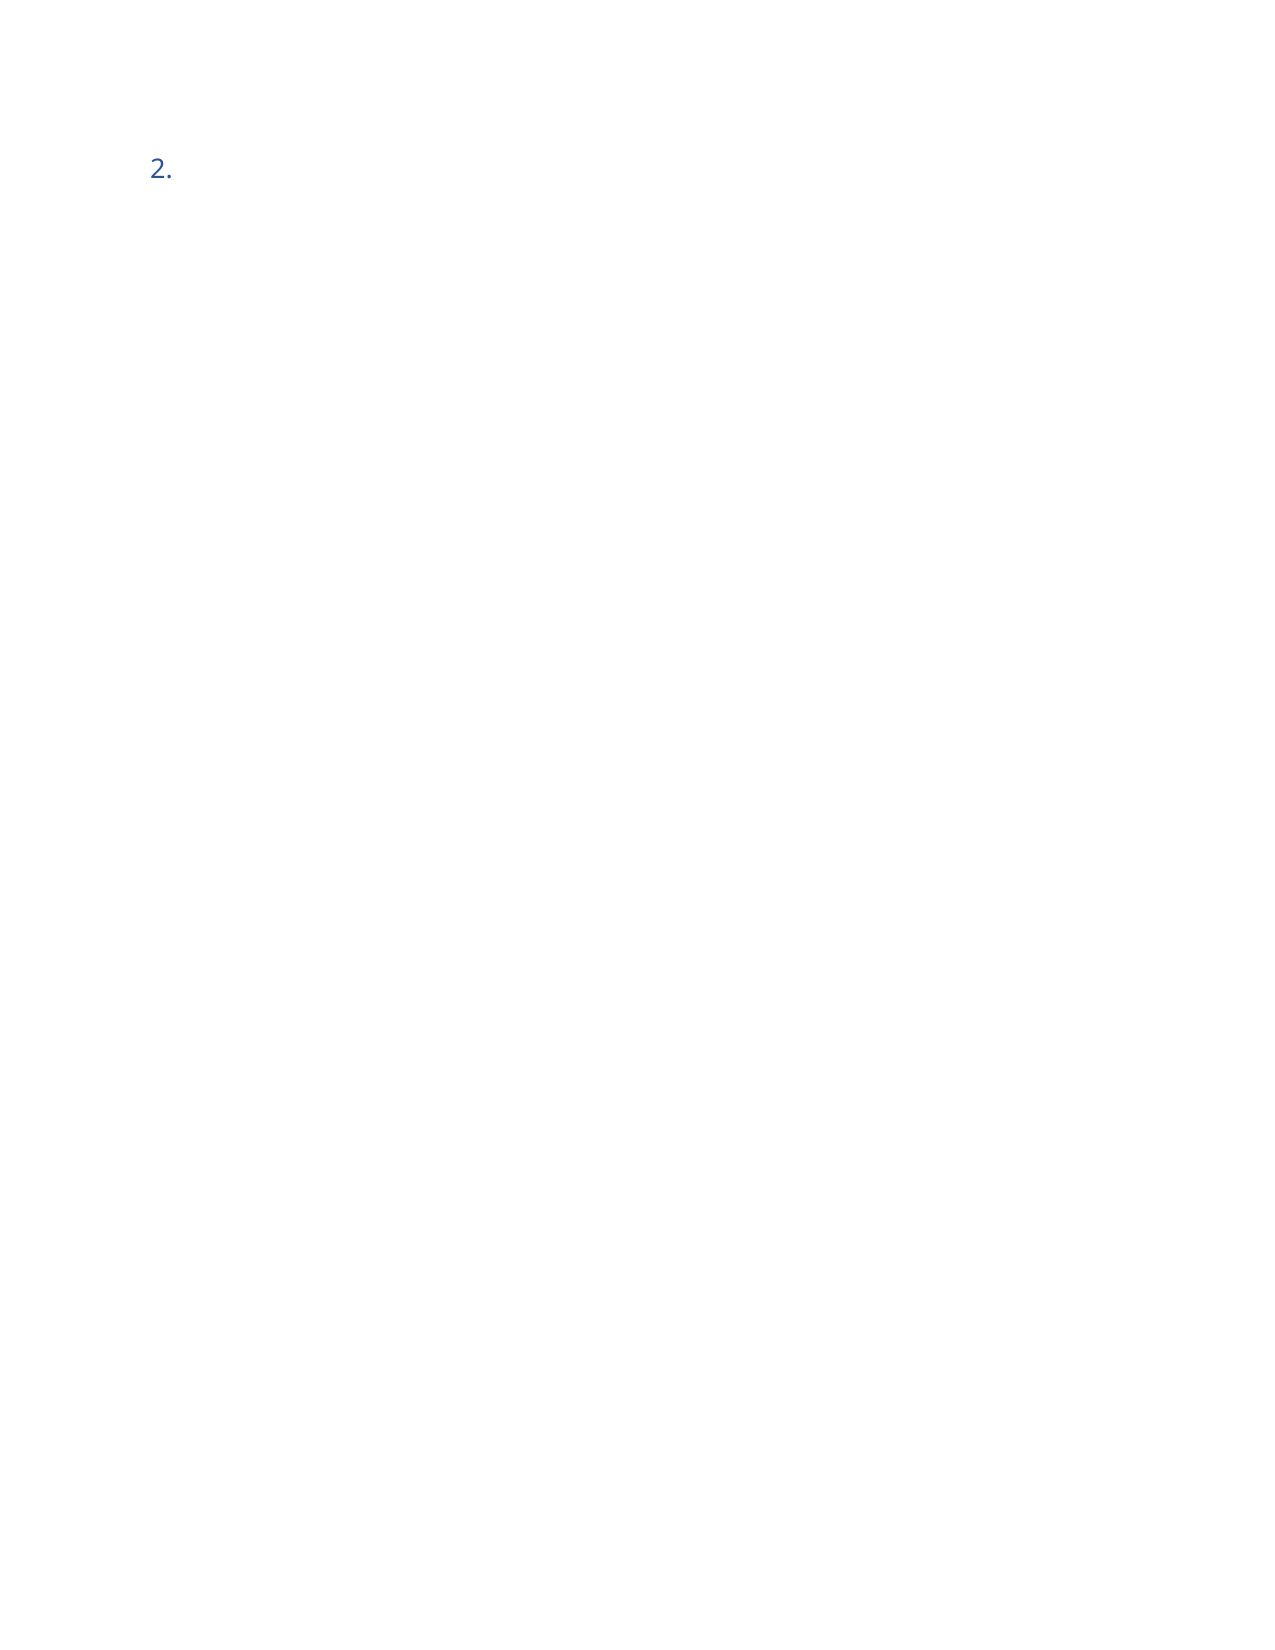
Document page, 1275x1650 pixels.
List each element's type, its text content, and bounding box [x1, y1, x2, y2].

subtitle 2. [150, 150, 1125, 187]
